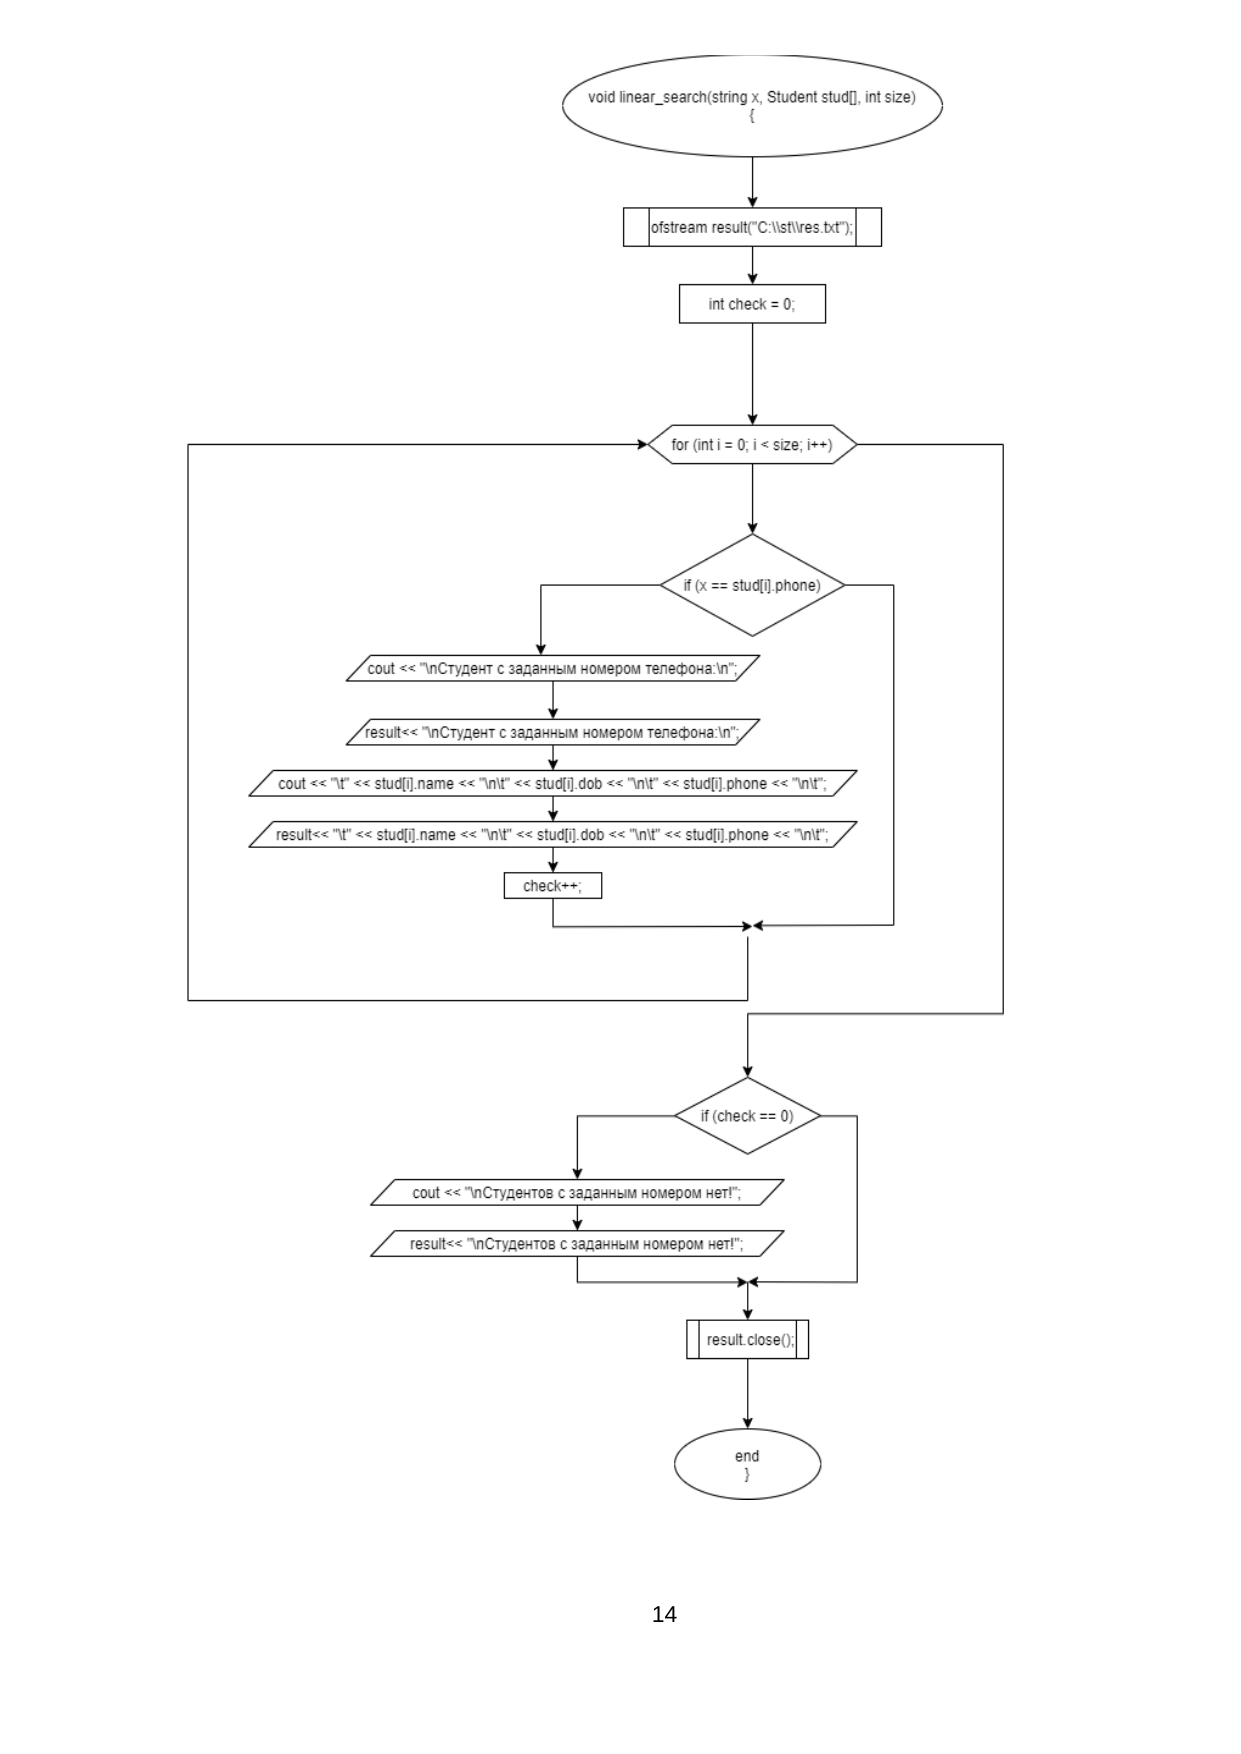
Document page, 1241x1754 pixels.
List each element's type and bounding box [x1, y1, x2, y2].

picture [179, 55, 1021, 1500]
